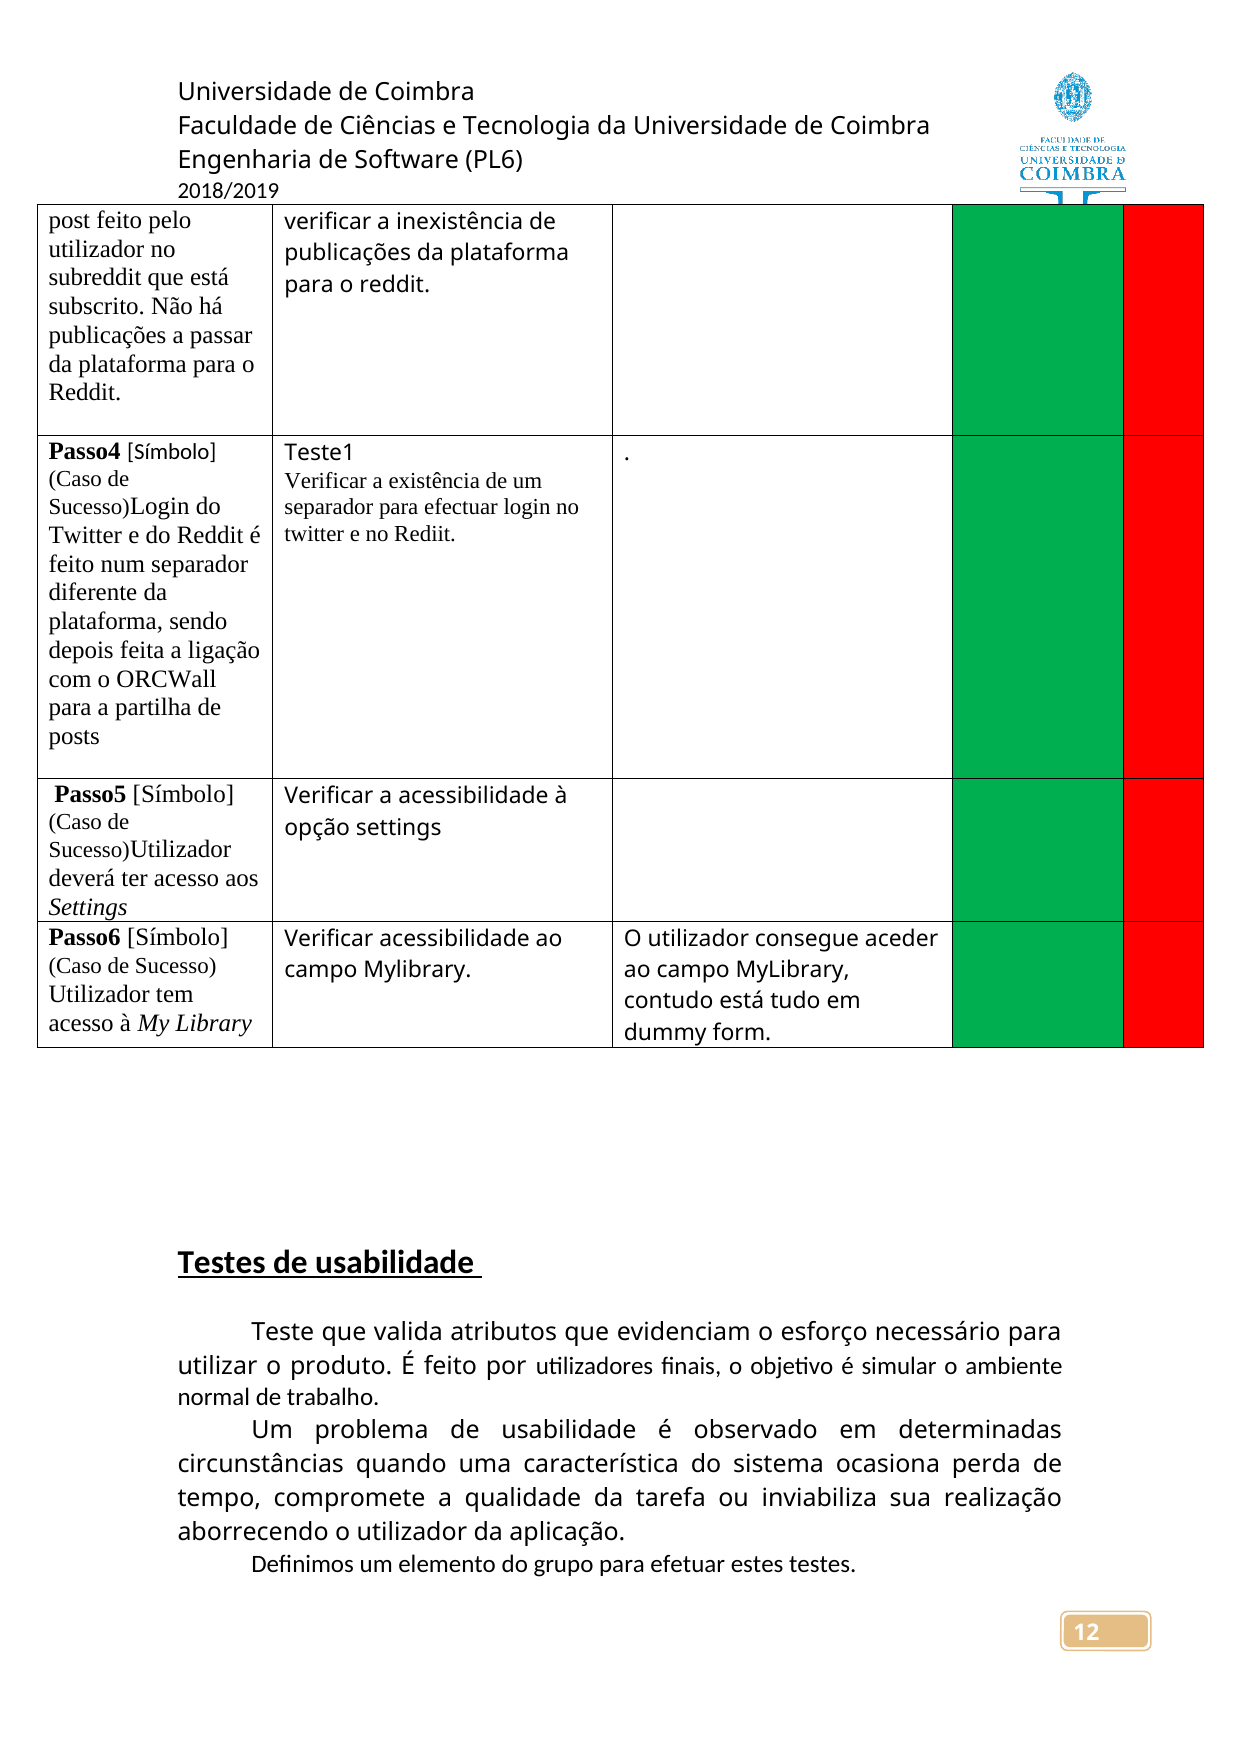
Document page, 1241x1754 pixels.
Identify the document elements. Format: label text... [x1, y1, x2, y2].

table_cell Passo6 [Símbolo] (Caso de Sucesso) Utilizador tem acesso à My Library [38, 922, 272, 1047]
table_cell [953, 922, 1123, 1047]
table_cell [953, 205, 1123, 435]
text Definimos um elemento do grupo para efetuar estes testes. [251, 1548, 1063, 1579]
table_cell Verificar acessibilidade ao campo Mylibrary. [273, 922, 612, 1047]
table_cell Verificar a acessibilidade à opção settings [273, 779, 612, 921]
table_cell [1124, 779, 1203, 921]
table_cell Passo5 [Símbolo] (Caso de Sucesso)Utilizador deverá ter acesso aos Settings [38, 779, 272, 921]
table_cell Teste1 Verificar a existência de um separador para efectuar login no twitter e no Rediit. [273, 436, 612, 778]
picture [992, 45, 1153, 204]
table_cell . [613, 436, 952, 778]
table_cell Passo4 [Símbolo] (Caso de Sucesso)Login do Twitter e do Reddit é feito num separador diferente da plataforma, sendo depois feita a ligação com o ORCWall para a partilha de posts [38, 436, 272, 778]
table_cell [1124, 436, 1203, 778]
text Testes de usabilidade [177, 1241, 1063, 1282]
table_cell [953, 779, 1123, 921]
table_cell [613, 779, 952, 921]
text Teste que valida atributos que evidenciam o esforço necessário para utilizar o produto. É feito por utilizadores finais, o objetivo é simular o ambiente normal de trabalho. [177, 1313, 1063, 1412]
table_cell O utilizador consegue aceder ao campo MyLibrary, contudo está tudo em dummy form. [613, 922, 952, 1047]
table_cell [1124, 205, 1203, 435]
text Um problema de usabilidade é observado em determinadas circunstâncias quando uma característica do sistema ocasiona perda de tempo, compromete a qualidade da tarefa ou inviabiliza sua realização aborrecendo o utilizador da aplicação. [177, 1412, 1063, 1548]
table_cell [953, 436, 1123, 778]
table_cell [1124, 922, 1203, 1047]
table_cell [613, 205, 952, 435]
